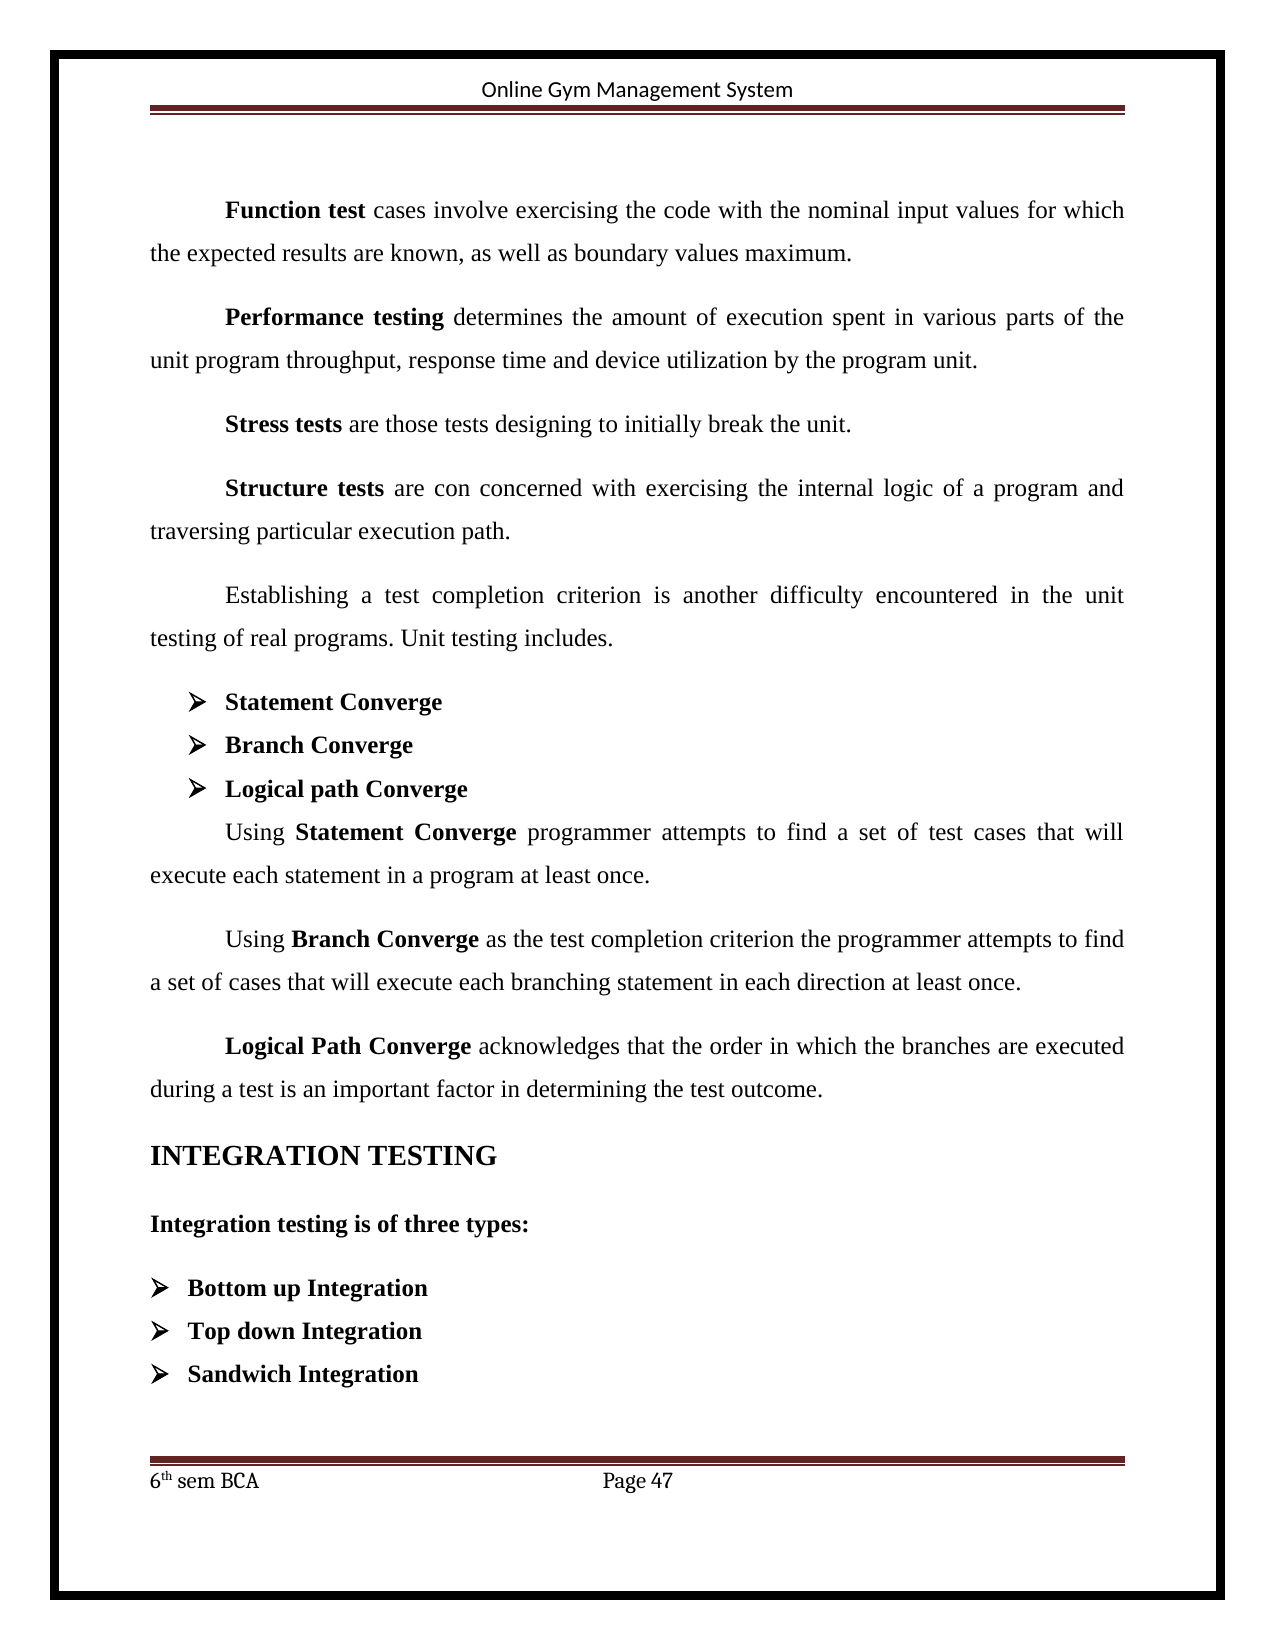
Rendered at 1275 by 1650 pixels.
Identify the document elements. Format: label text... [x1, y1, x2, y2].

text Using Statement Converge programmer attempts to find a set of test cases that will execute each statement in a program at least once. [150, 817, 1125, 889]
text Stress tests are those tests designing to initially break the unit. [150, 409, 1125, 438]
text Using Branch Converge as the test completion criterion the programmer attempts to find a set of cases that will execute each branching statement in each direction at least once. [150, 924, 1125, 996]
list Bottom up Integration [150, 1273, 1125, 1302]
text Performance testing determines the amount of execution spent in various parts of the unit program throughput, response time and device utilization by the program unit. [150, 302, 1125, 374]
list Statement Converge [187, 687, 1125, 716]
text Function test cases involve exercising the code with the nominal input values for which the expected results are known, as well as boundary values maximum. [150, 195, 1125, 267]
list Top down Integration [150, 1316, 1125, 1345]
text Establishing a test completion criterion is another difficulty encountered in the unit testing of real programs. Unit testing includes. [150, 580, 1125, 652]
text Structure tests are con concerned with exercising the internal logic of a program and traversing particular execution path. [150, 473, 1125, 545]
list Logical path Converge [187, 774, 1125, 802]
text INTEGRATION TESTING [150, 1138, 1125, 1172]
text Integration testing is of three types: [150, 1209, 1125, 1238]
list Sandwich Integration [150, 1359, 1125, 1388]
text Logical Path Converge acknowledges that the order in which the branches are executed during a test is an important factor in determining the test outcome. [150, 1031, 1125, 1103]
list Branch Converge [187, 731, 1125, 759]
